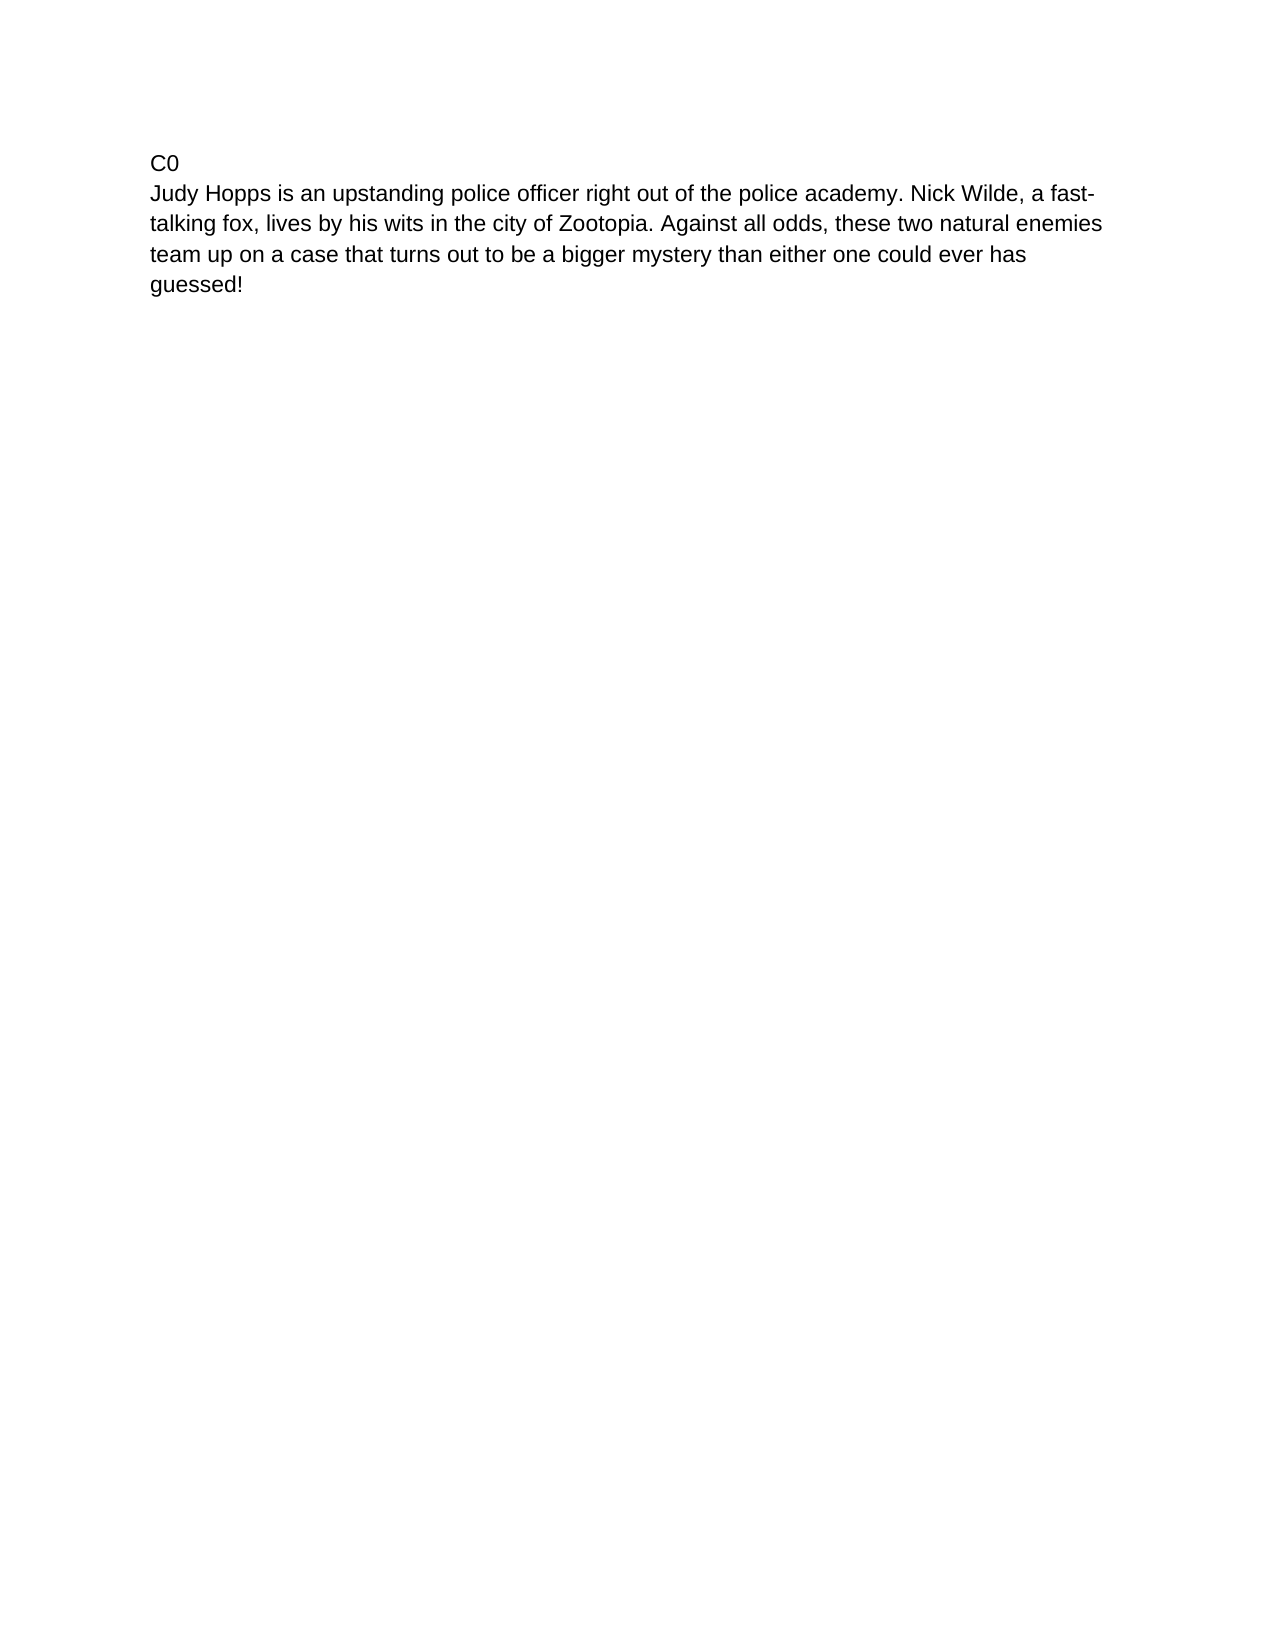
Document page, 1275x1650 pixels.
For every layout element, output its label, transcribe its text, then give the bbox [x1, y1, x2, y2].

text C0 [150, 150, 1125, 176]
text Judy Hopps is an upstanding police officer right out of the police academy. Nick Wilde, a fast-talking fox, lives by his wits in the city of Zootopia. Against all odds, these two natural enemies team up on a case that turns out to be a bigger mystery than either one could ever has guessed! [150, 180, 1125, 297]
